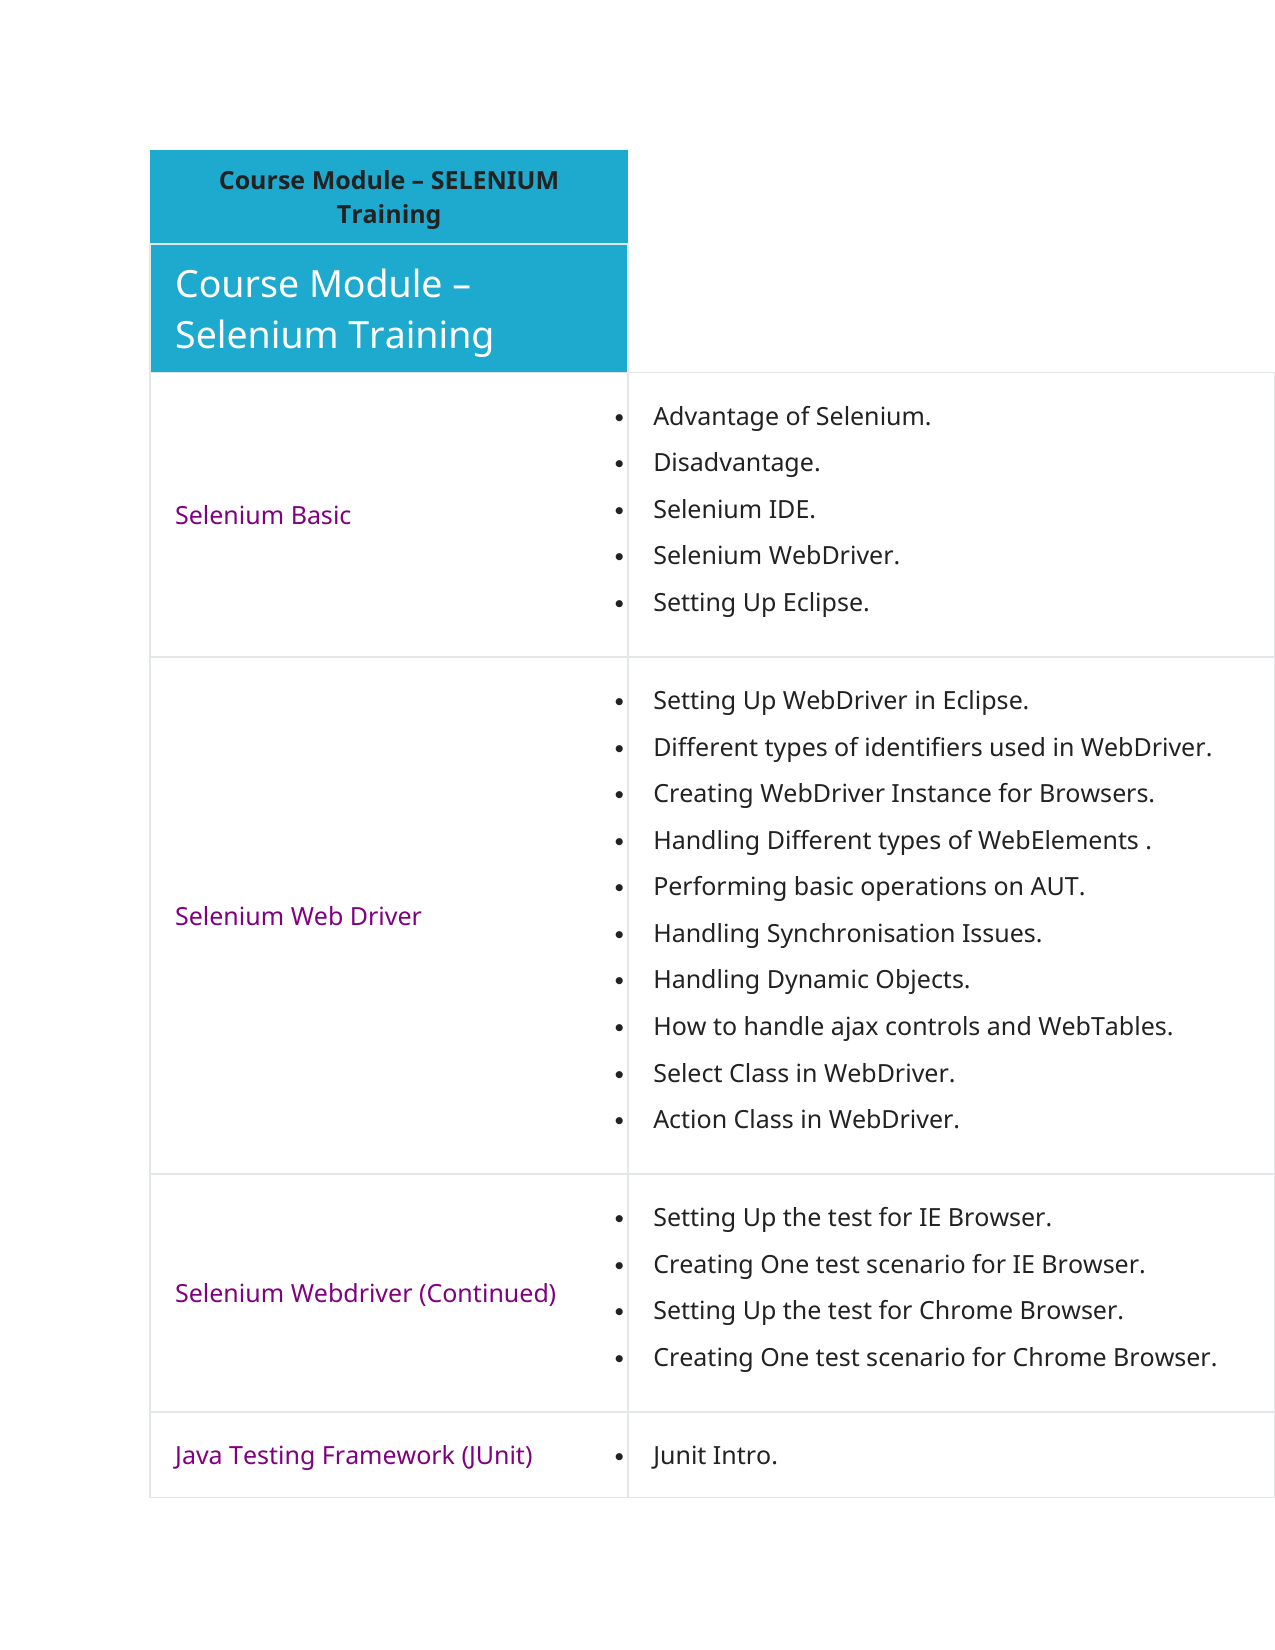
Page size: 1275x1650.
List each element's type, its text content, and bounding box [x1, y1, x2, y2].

table_cell Setting Up WebDriver in Eclipse. Different types of identifiers used in WebDriver. Creating WebDriver Instance for Browsers. Handling Different types of WebElements . Performing basic operations on AUT. Handling Synchronisation Issues. Handling Dynamic Objects. How to handle ajax controls and WebTables. Select Class in WebDriver. Action Class in WebDriver. [629, 658, 1274, 1173]
table_cell Advantage of Selenium. Disadvantage. Selenium IDE. Selenium WebDriver. Setting Up Eclipse. [629, 373, 1274, 656]
table_cell Selenium Basic [151, 373, 627, 656]
table_cell Selenium Webdriver (Continued) [151, 1175, 627, 1411]
table_cell Selenium Web Driver [151, 658, 627, 1173]
table_cell Setting Up the test for IE Browser. Creating One test scenario for IE Browser. Setting Up the test for Chrome Browser. Creating One test scenario for Chrome Browser. [629, 1175, 1274, 1411]
table_cell Course Module – Selenium Training [151, 245, 627, 372]
table_header Course Module – SELENIUM Training [150, 150, 628, 243]
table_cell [151, 1413, 627, 1497]
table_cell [629, 1413, 1274, 1497]
